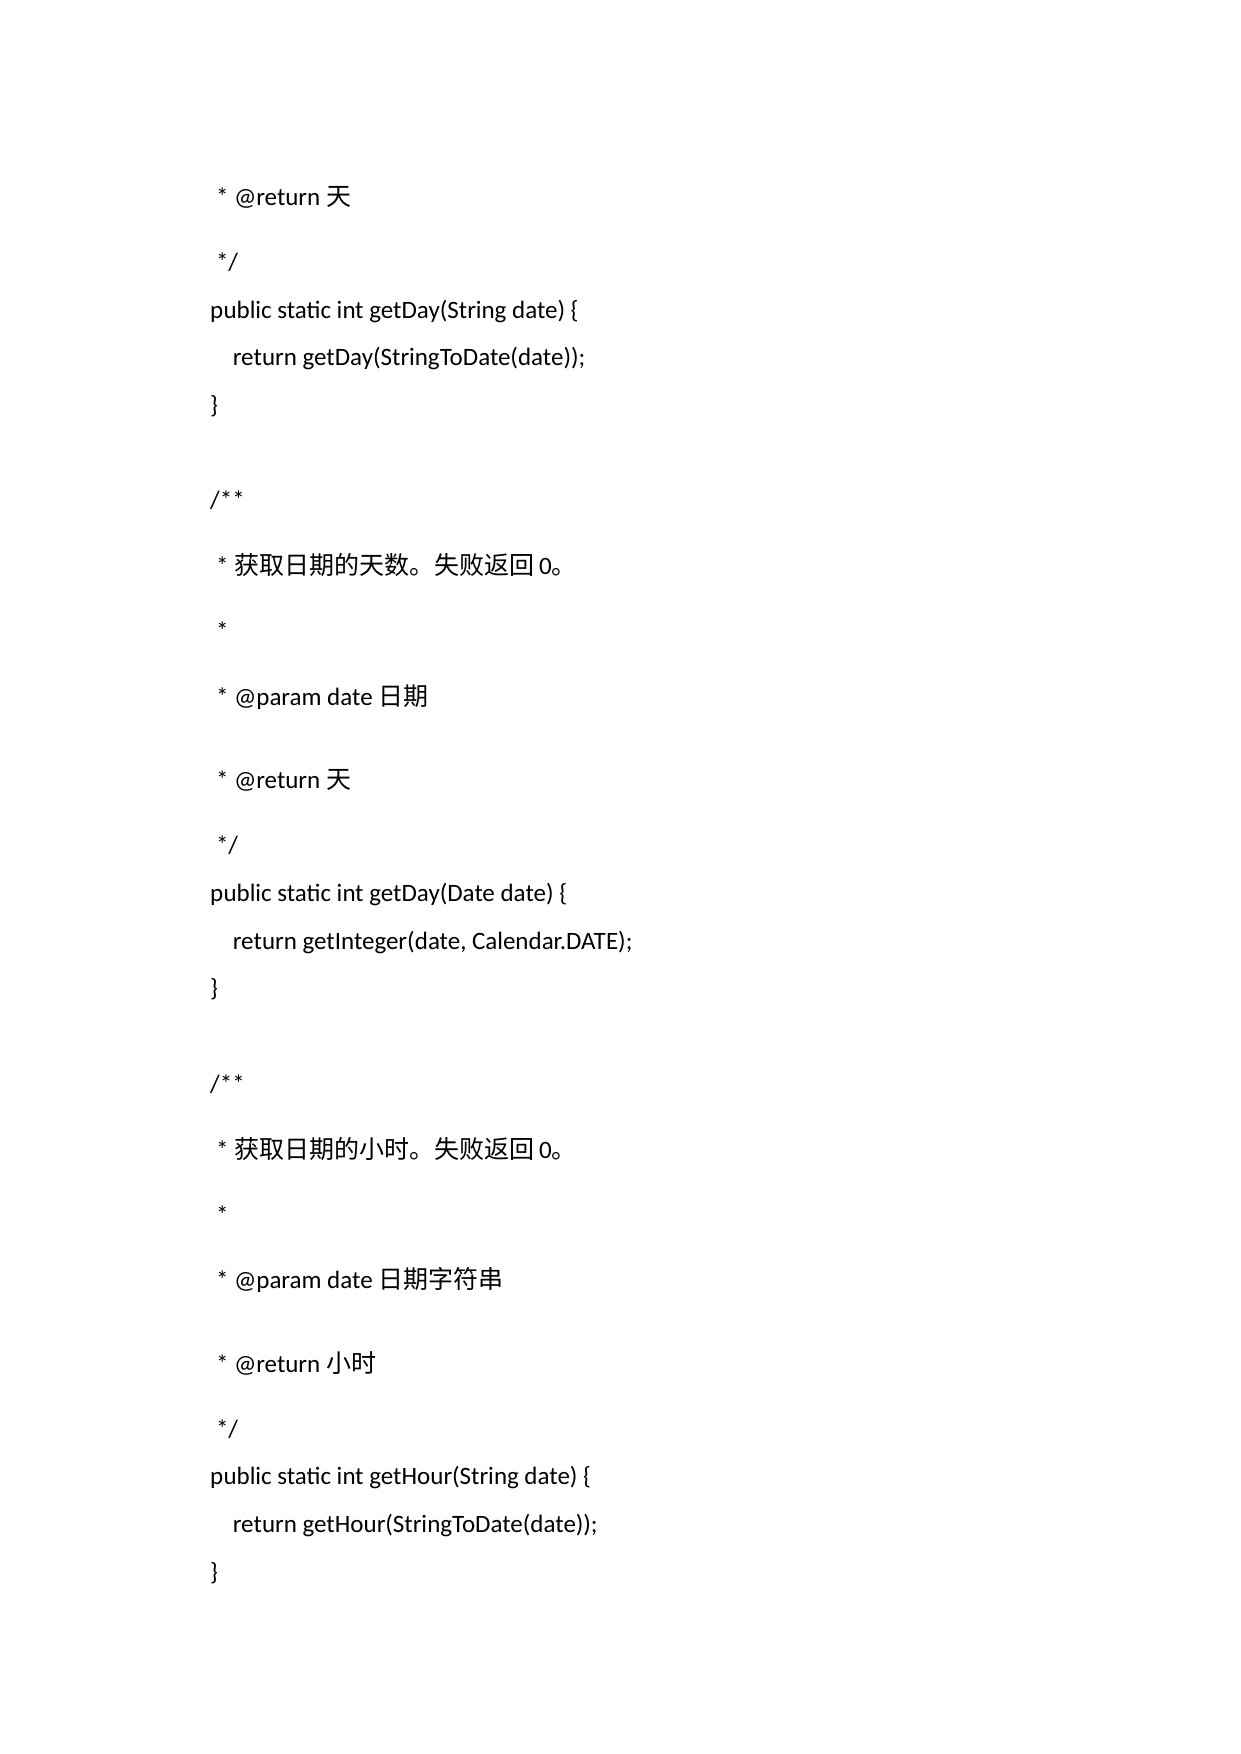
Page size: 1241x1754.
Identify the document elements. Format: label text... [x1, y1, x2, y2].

text * @param date 日期 [187, 662, 1053, 727]
text * [187, 614, 1053, 647]
text } [187, 972, 1053, 1004]
text /** [187, 1067, 1053, 1099]
text } [187, 1555, 1053, 1587]
text return getInteger(date, Calendar.DATE); [187, 924, 1053, 956]
text * @return 天 [187, 745, 1053, 810]
text * @param date 日期字符串 [187, 1246, 1053, 1311]
text * 获取日期的天数。失败返回0。 [187, 531, 1053, 596]
text */ [187, 828, 1053, 861]
text * [187, 1198, 1053, 1230]
text */ [187, 245, 1053, 278]
text return getDay(StringToDate(date)); [187, 341, 1053, 373]
text * @return 天 [187, 162, 1053, 227]
text return getHour(StringToDate(date)); [187, 1507, 1053, 1540]
text public static int getDay(Date date) { [187, 876, 1053, 909]
text public static int getHour(String date) { [187, 1459, 1053, 1492]
text * @return 小时 [187, 1329, 1053, 1394]
text } [187, 388, 1053, 421]
text /** [187, 484, 1053, 516]
text */ [187, 1412, 1053, 1444]
text * 获取日期的小时。失败返回0。 [187, 1115, 1053, 1180]
text public static int getDay(String date) { [187, 293, 1053, 325]
